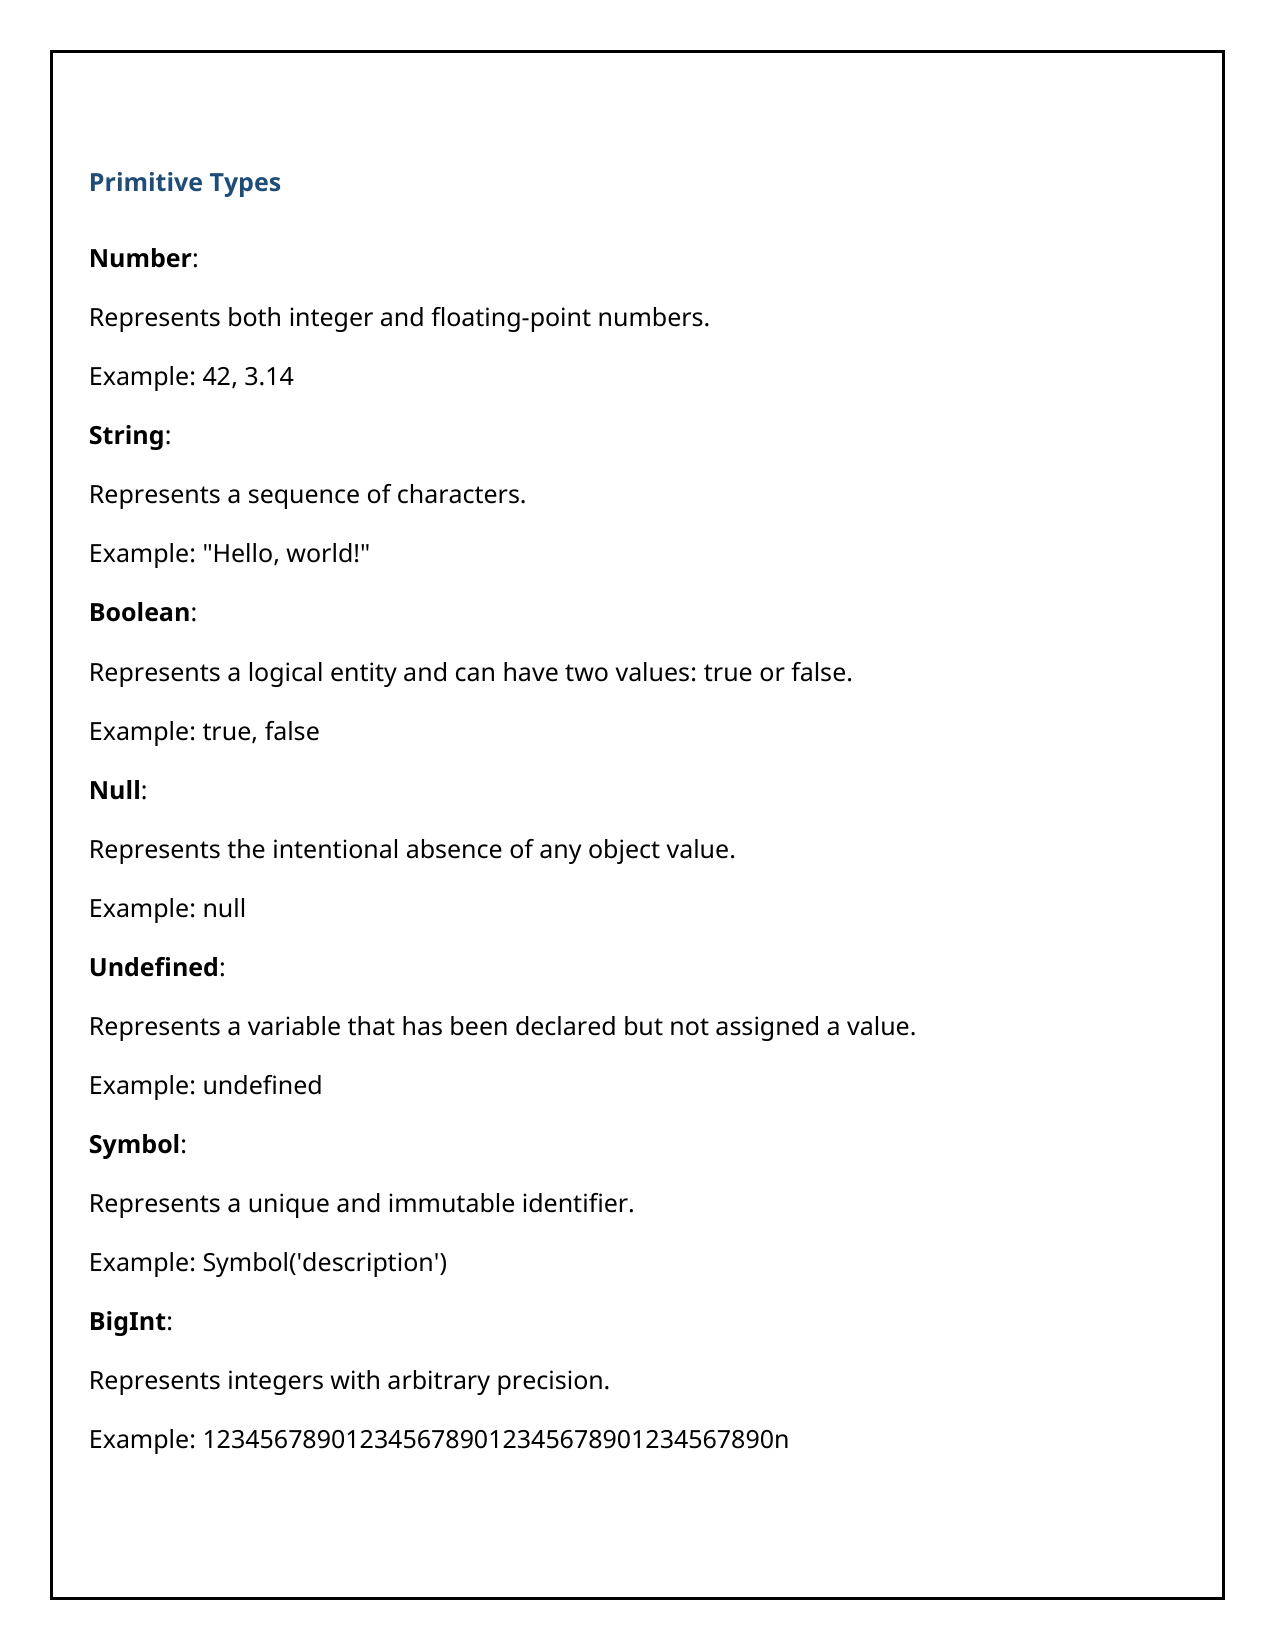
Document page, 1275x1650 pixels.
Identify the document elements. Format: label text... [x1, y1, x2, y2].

text Boolean: [89, 595, 1186, 629]
text Example: null [89, 890, 1186, 924]
text String: [89, 418, 1186, 452]
text Represents both integer and floating-point numbers. [89, 300, 1186, 334]
text Symbol: [89, 1127, 1186, 1161]
text Number: [89, 241, 1186, 275]
text Example: 42, 3.14 [89, 359, 1186, 393]
subtitle Primitive Types [89, 165, 1186, 199]
text Represents integers with arbitrary precision. [89, 1363, 1186, 1397]
text Example: true, false [89, 713, 1186, 747]
text Example: undefined [89, 1068, 1186, 1102]
text BigInt: [89, 1304, 1186, 1338]
text Represents a logical entity and can have two values: true or false. [89, 654, 1186, 688]
text Example: "Hello, world!" [89, 536, 1186, 570]
text Represents a sequence of characters. [89, 477, 1186, 511]
text Null: [89, 772, 1186, 806]
text Represents a variable that has been declared but not assigned a value. [89, 1008, 1186, 1043]
text Example: 1234567890123456789012345678901234567890n [89, 1422, 1186, 1456]
text Represents a unique and immutable identifier. [89, 1186, 1186, 1220]
text Undefined: [89, 949, 1186, 983]
text Example: Symbol('description') [89, 1245, 1186, 1279]
text Represents the intentional absence of any object value. [89, 831, 1186, 865]
